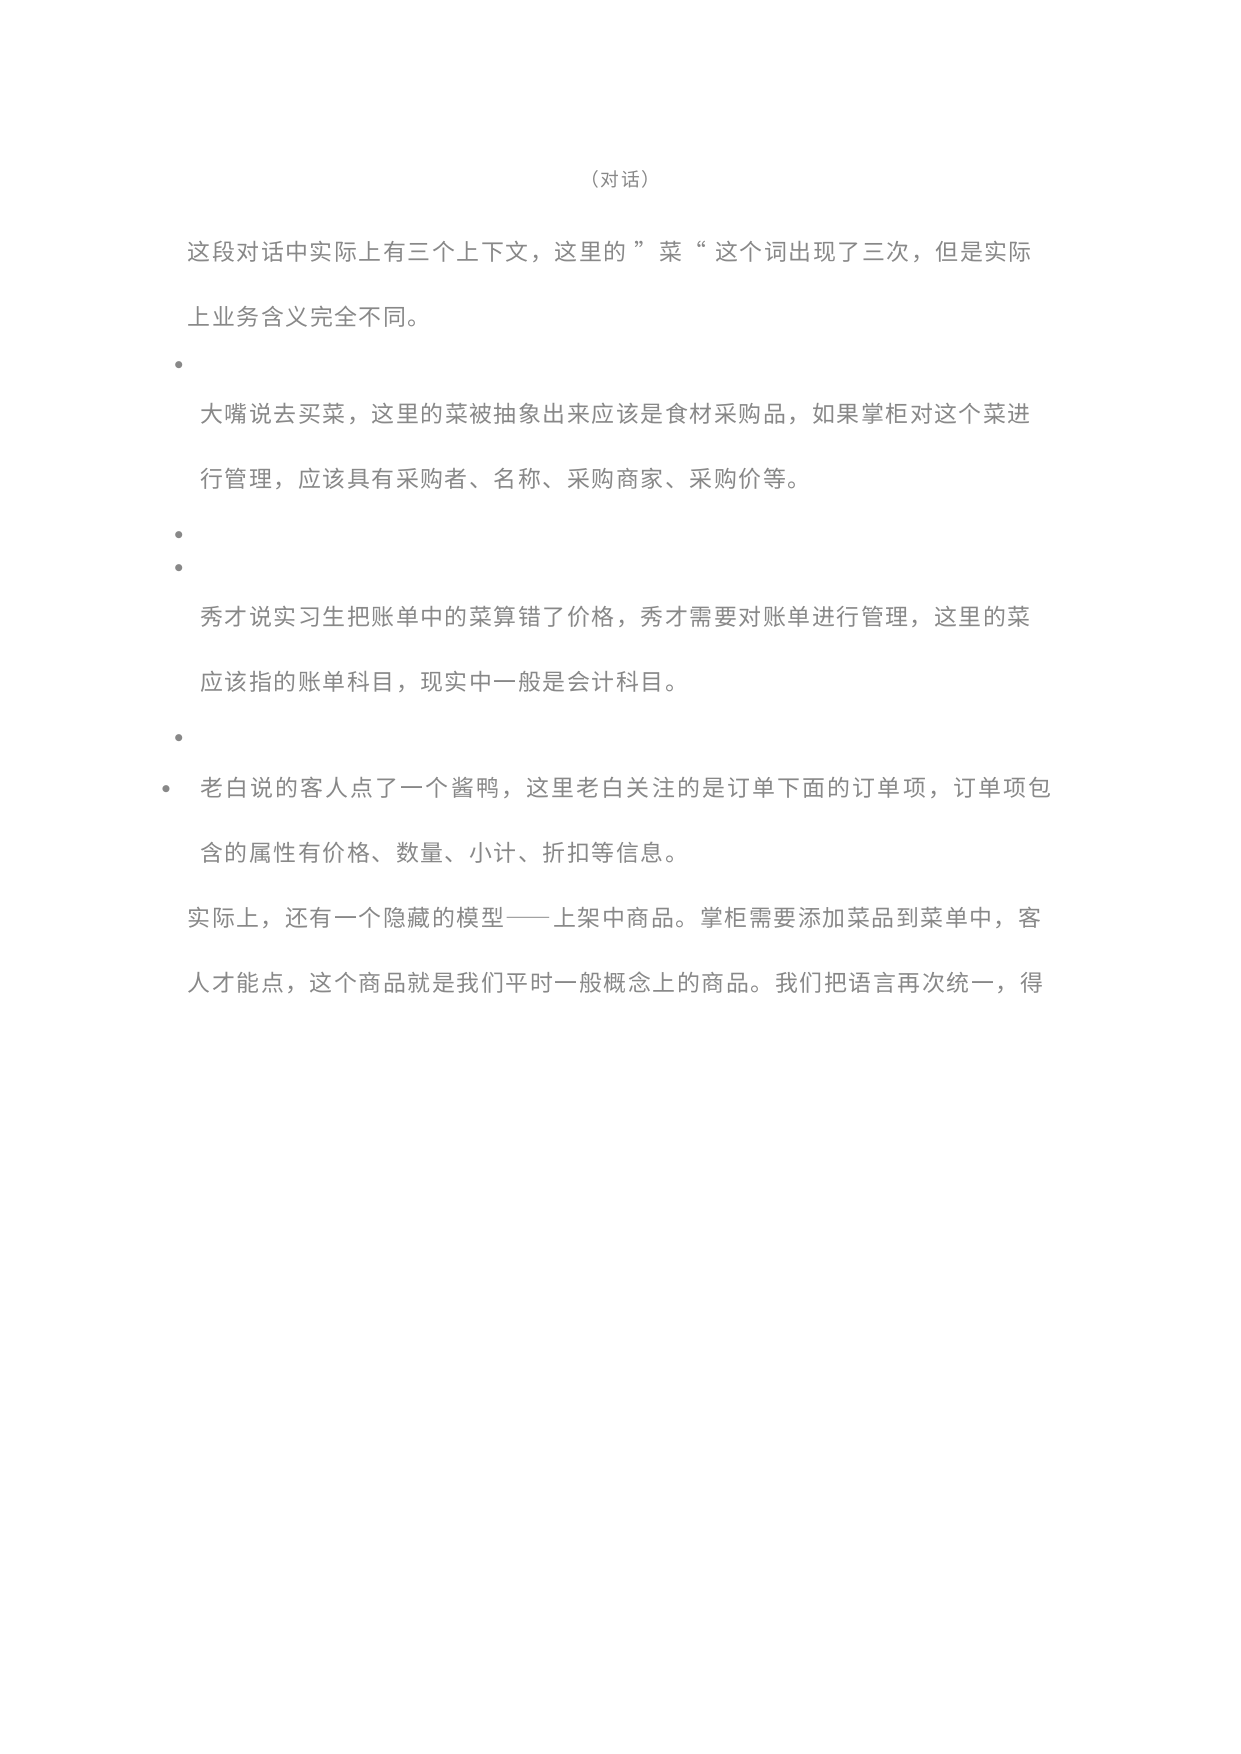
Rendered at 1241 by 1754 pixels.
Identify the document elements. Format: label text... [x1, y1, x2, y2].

text 这段对话中实际上有三个上下文，这里的 ”菜“ 这个词出现了三次，但是实际上业务含义完全不同。 [187, 218, 1053, 348]
text （对话） [200, 162, 1040, 194]
text 大嘴说去买菜，这里的菜被抽象出来应该是食材采购品，如果掌柜对这个菜进行管理，应该具有采购者、名称、采购商家、采购价等。 [200, 380, 1053, 510]
text 实际上，还有一个隐藏的模型——上架中商品。掌柜需要添加菜品到菜单中，客人才能点，这个商品就是我们平时一般概念上的商品。我们把语言再次统一，得到新的模型。 [187, 883, 1053, 1013]
text 秀才说实习生把账单中的菜算错了价格，秀才需要对账单进行管理，这里的菜应该指的账单科目，现实中一般是会计科目。 [200, 583, 1053, 713]
list 老白说的客人点了一个酱鸭，这里老白关注的是订单下面的订单项，订单项包含的属性有价格、数量、小计、折扣等信息。 [162, 753, 1053, 883]
